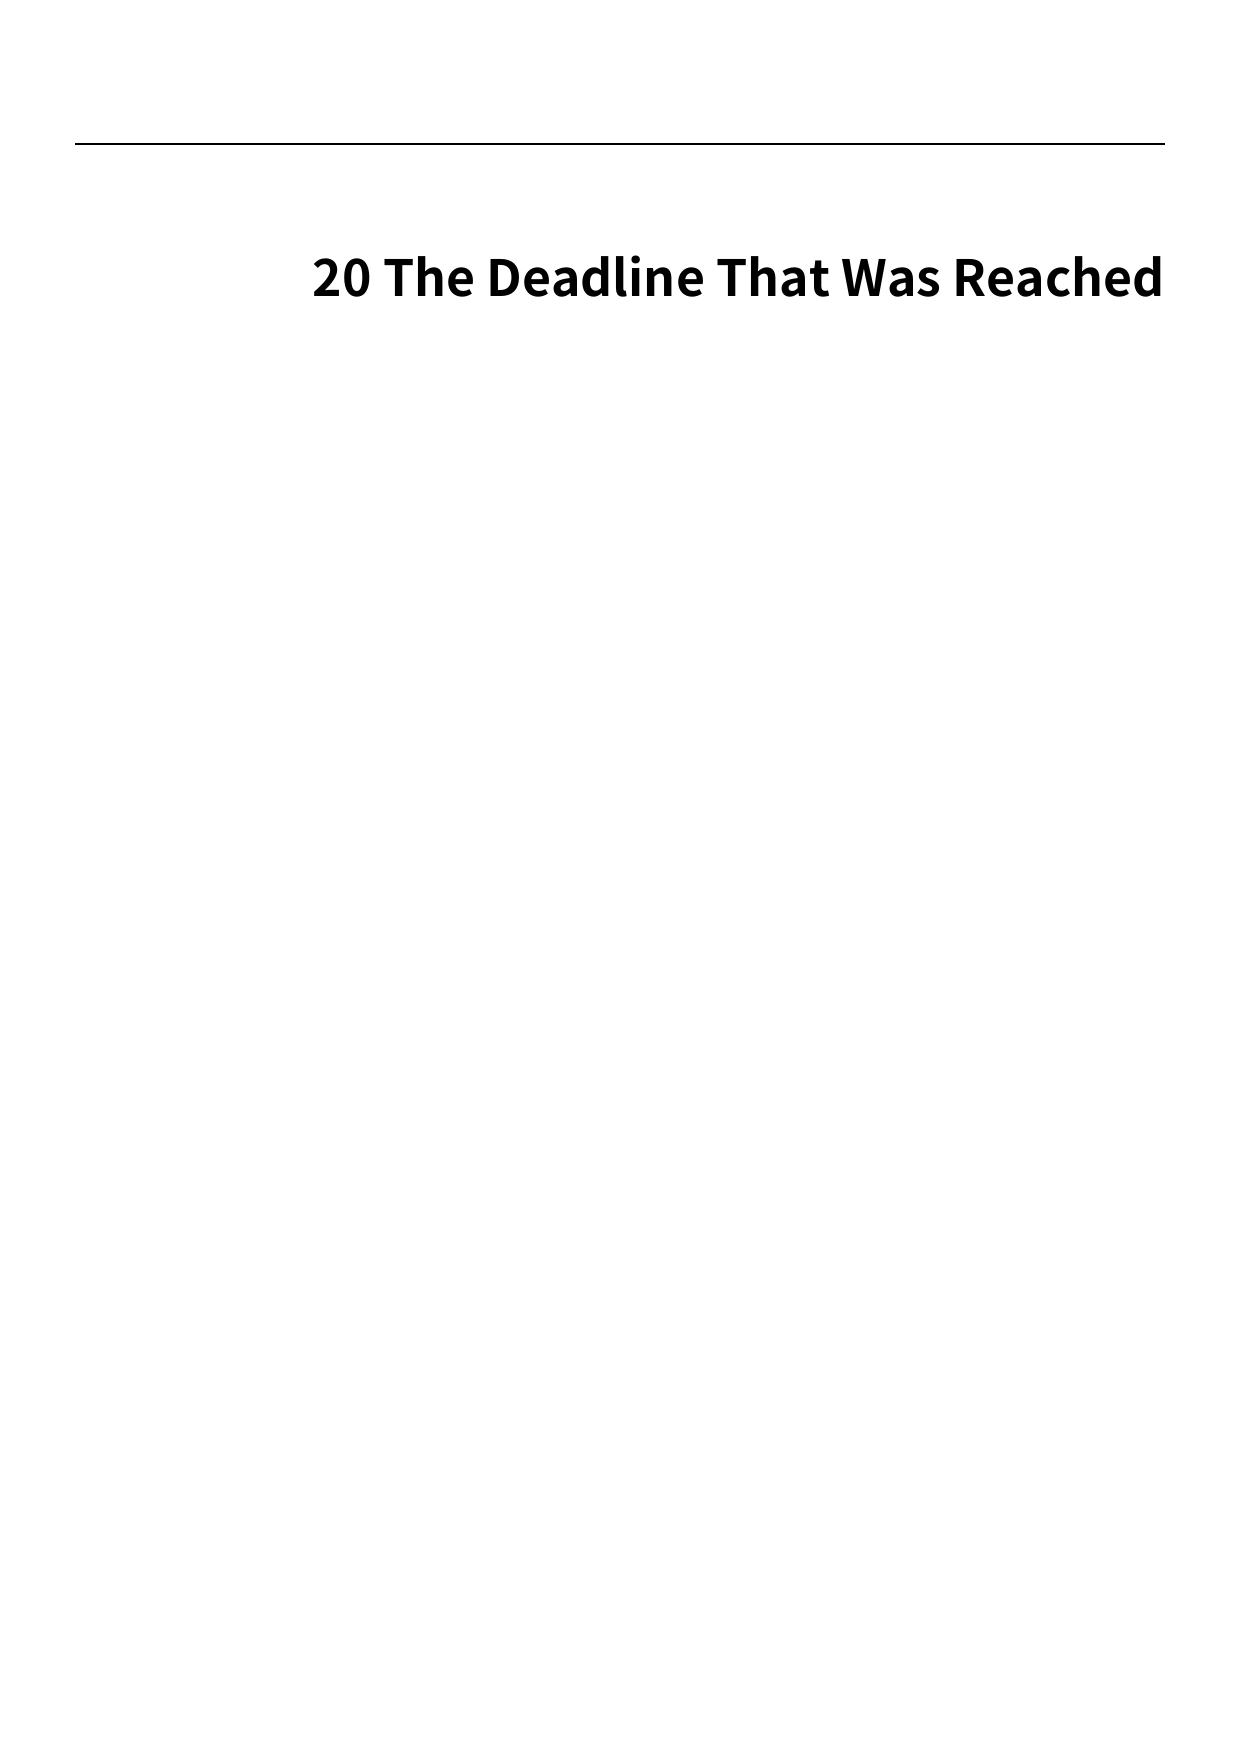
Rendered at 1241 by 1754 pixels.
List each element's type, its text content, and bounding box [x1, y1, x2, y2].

subtitle 20 The Deadline That Was Reached [75, 229, 1165, 320]
